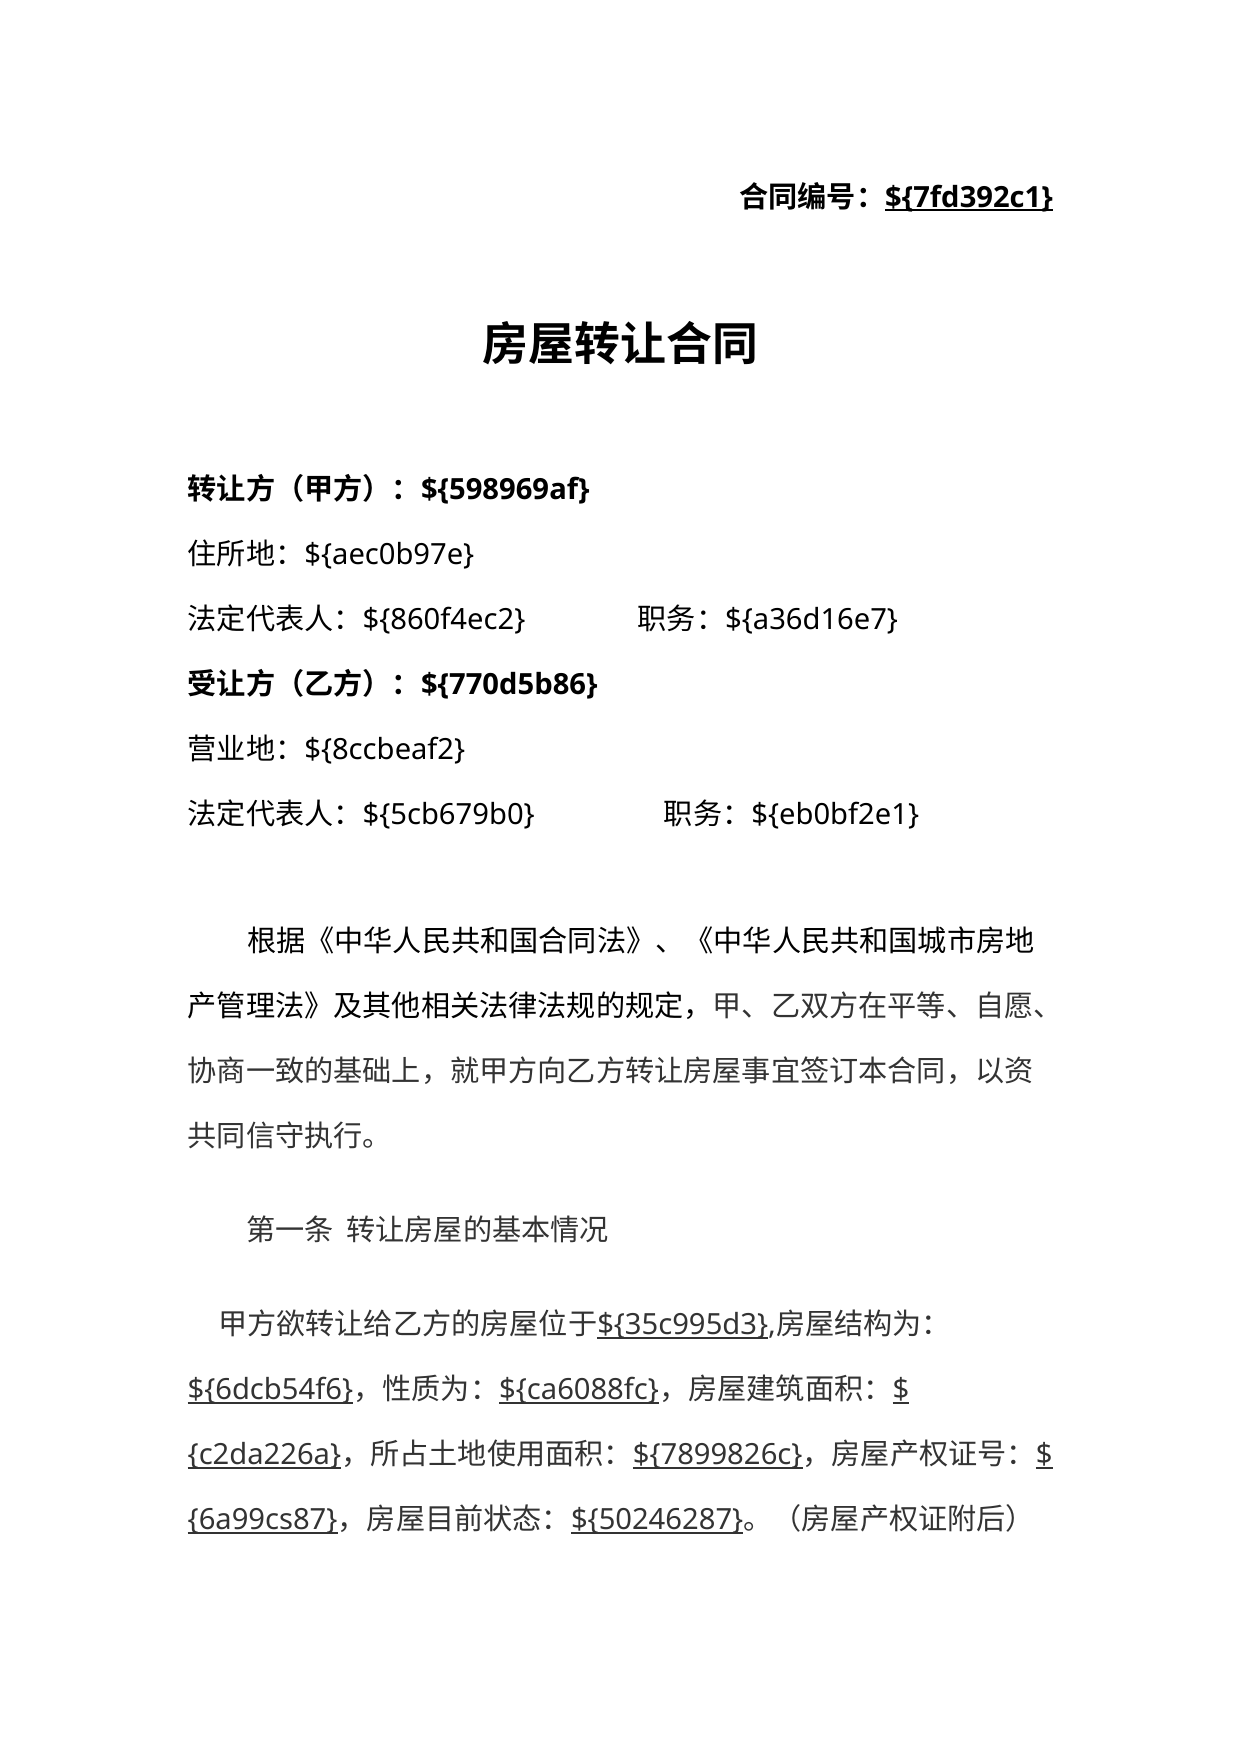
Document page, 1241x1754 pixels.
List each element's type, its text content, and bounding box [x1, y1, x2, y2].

text 法定代表人：${5cb679b0} 职务：${eb0bf2e1} [187, 779, 1053, 844]
text 法定代表人：${860f4ec2} 职务：${a36d16e7} [187, 584, 1053, 649]
text 转让方（甲方）：${598969af} [187, 454, 1053, 519]
text 住所地：${aec0b97e} [187, 519, 1053, 584]
text 营业地：${8ccbeaf2} [187, 714, 1053, 779]
text 合同编号：${7fd392c1} [187, 162, 1053, 227]
text 房屋转让合同 [187, 292, 1053, 389]
text 第一条 转让房屋的基本情况 [187, 1195, 1053, 1260]
text 甲方欲转让给乙方的房屋位于${35c995d3},房屋结构为：${6dcb54f6}，性质为：${ca6088fc}，房屋建筑面积：${c2da226a}，所占土地使用面积：${7899826c}，房屋产权证号：${6a99cs87}，房屋目前状态：${50246287}。（房屋产权证附后） [187, 1289, 1053, 1549]
text 根据《中华人民共和国合同法》、《中华人民共和国城市房地产管理法》及其他相关法律法规的规定，甲、乙双方在平等、自愿、协商一致的基础上，就甲方向乙方转让房屋事宜签订本合同，以资共同信守执行。 [187, 906, 1053, 1166]
text 受让方（乙方）：${770d5b86} [187, 649, 1053, 714]
